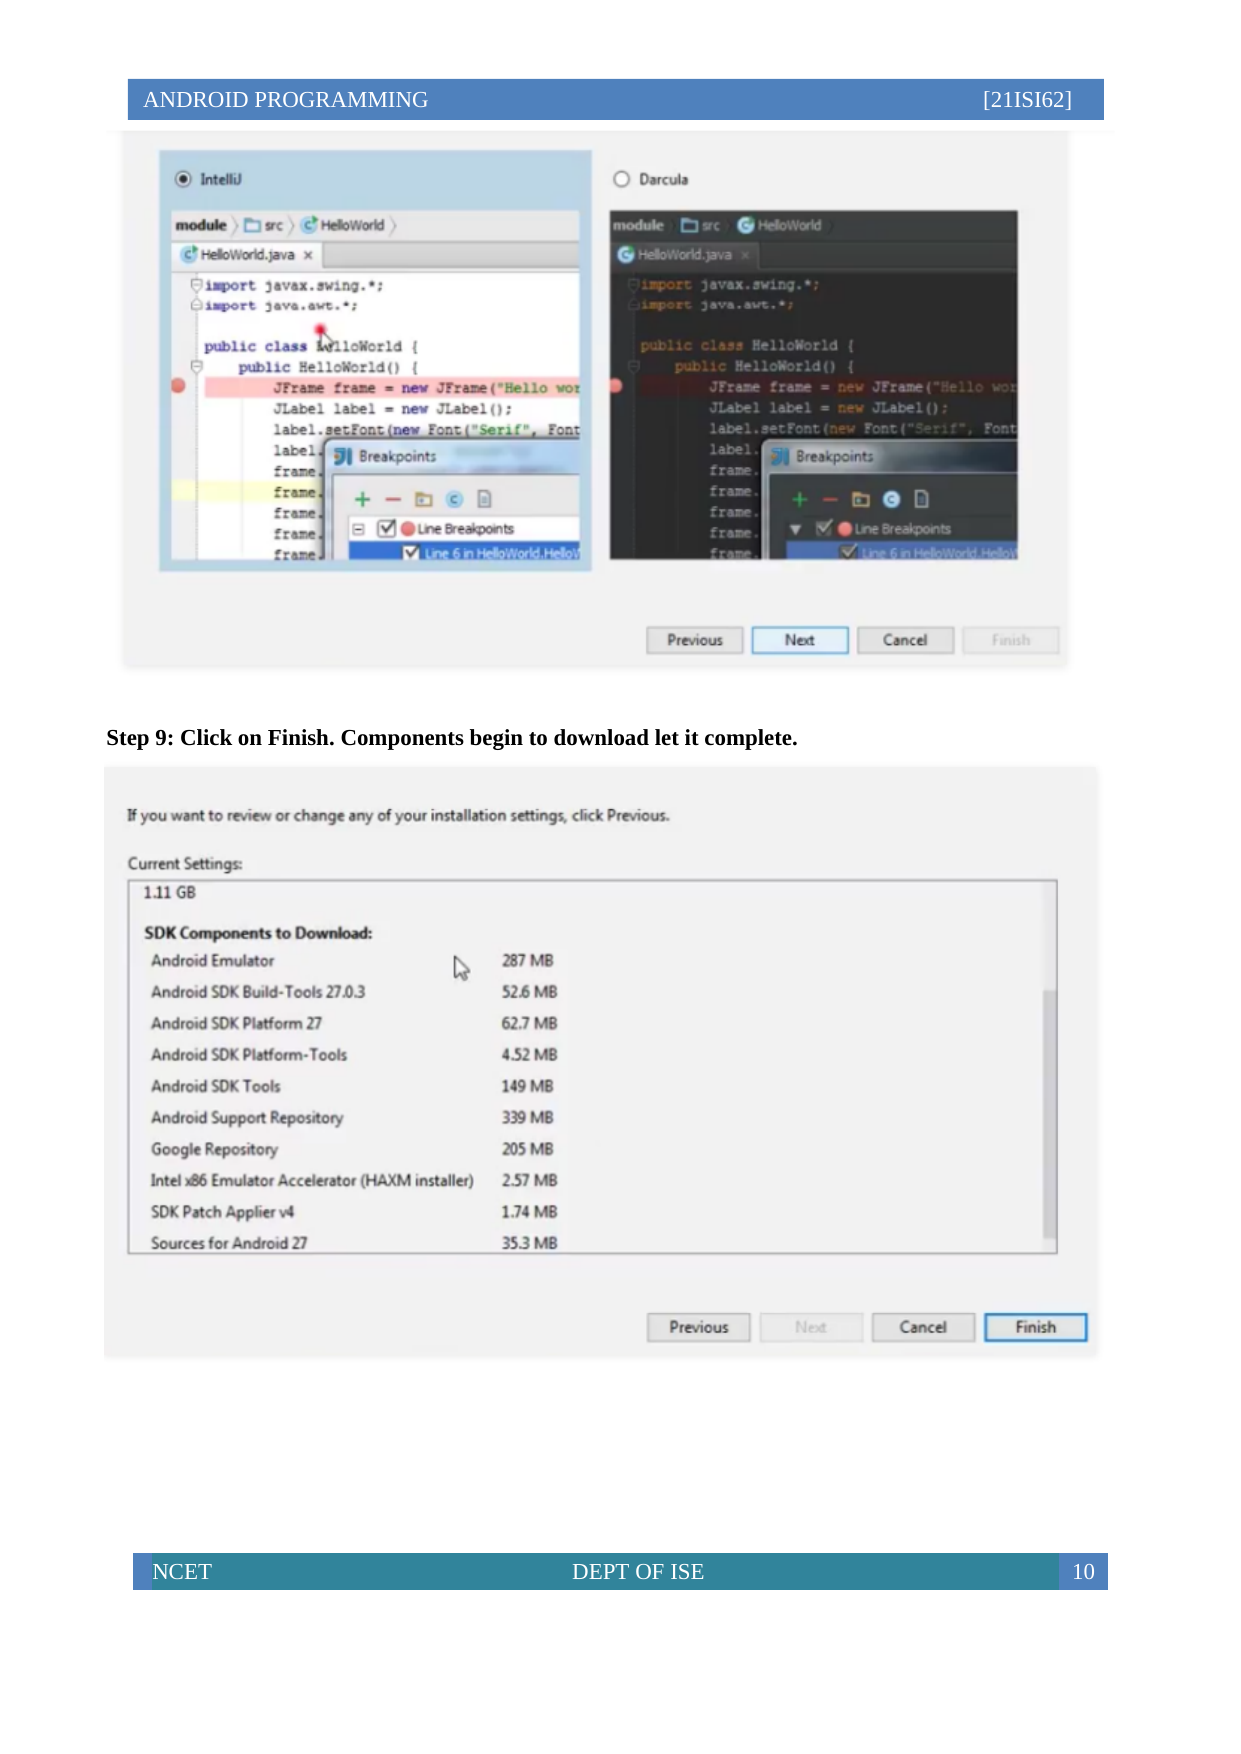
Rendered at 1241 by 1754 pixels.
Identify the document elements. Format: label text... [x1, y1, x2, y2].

text Step 9: Click on Finish. Components begin to download let it complete. [106, 724, 1128, 751]
picture [104, 758, 1113, 1363]
picture [106, 129, 1115, 683]
